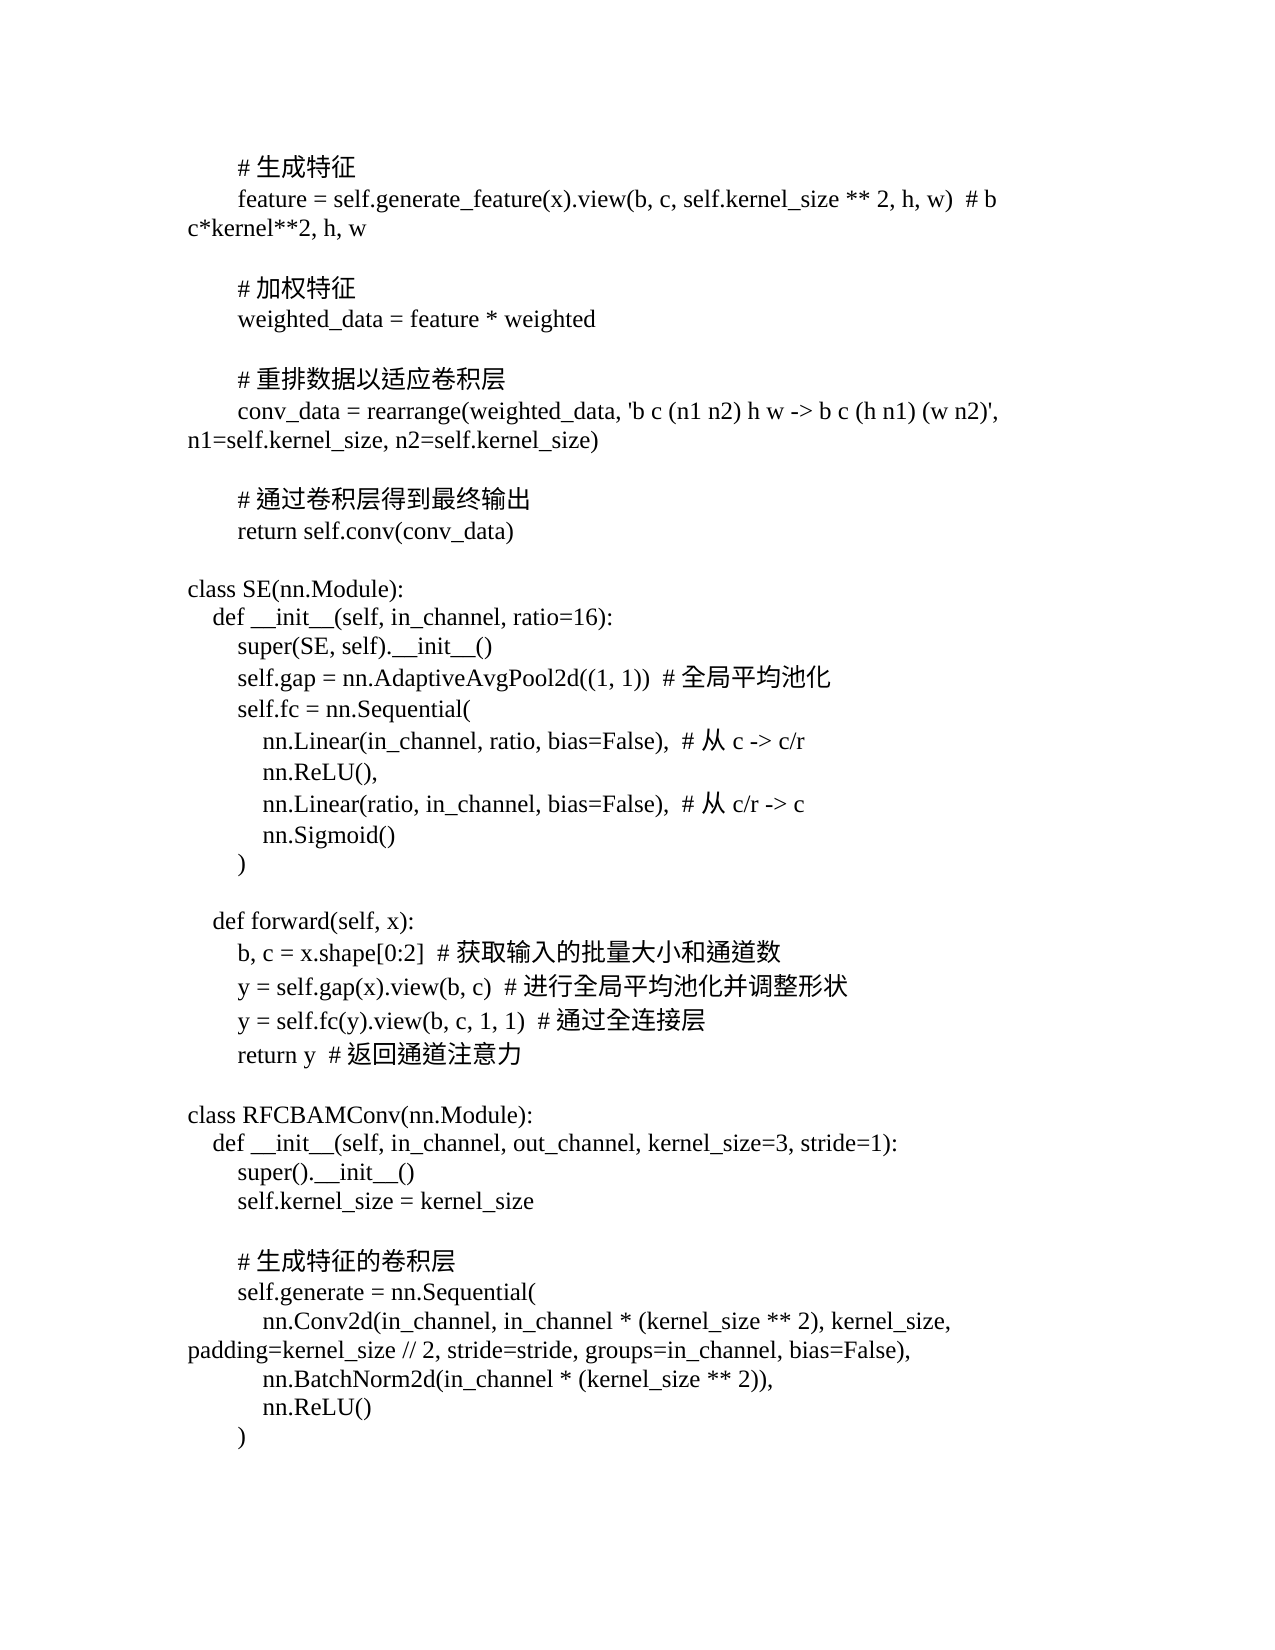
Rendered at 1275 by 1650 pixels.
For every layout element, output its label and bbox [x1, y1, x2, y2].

text [187, 150, 1087, 1479]
